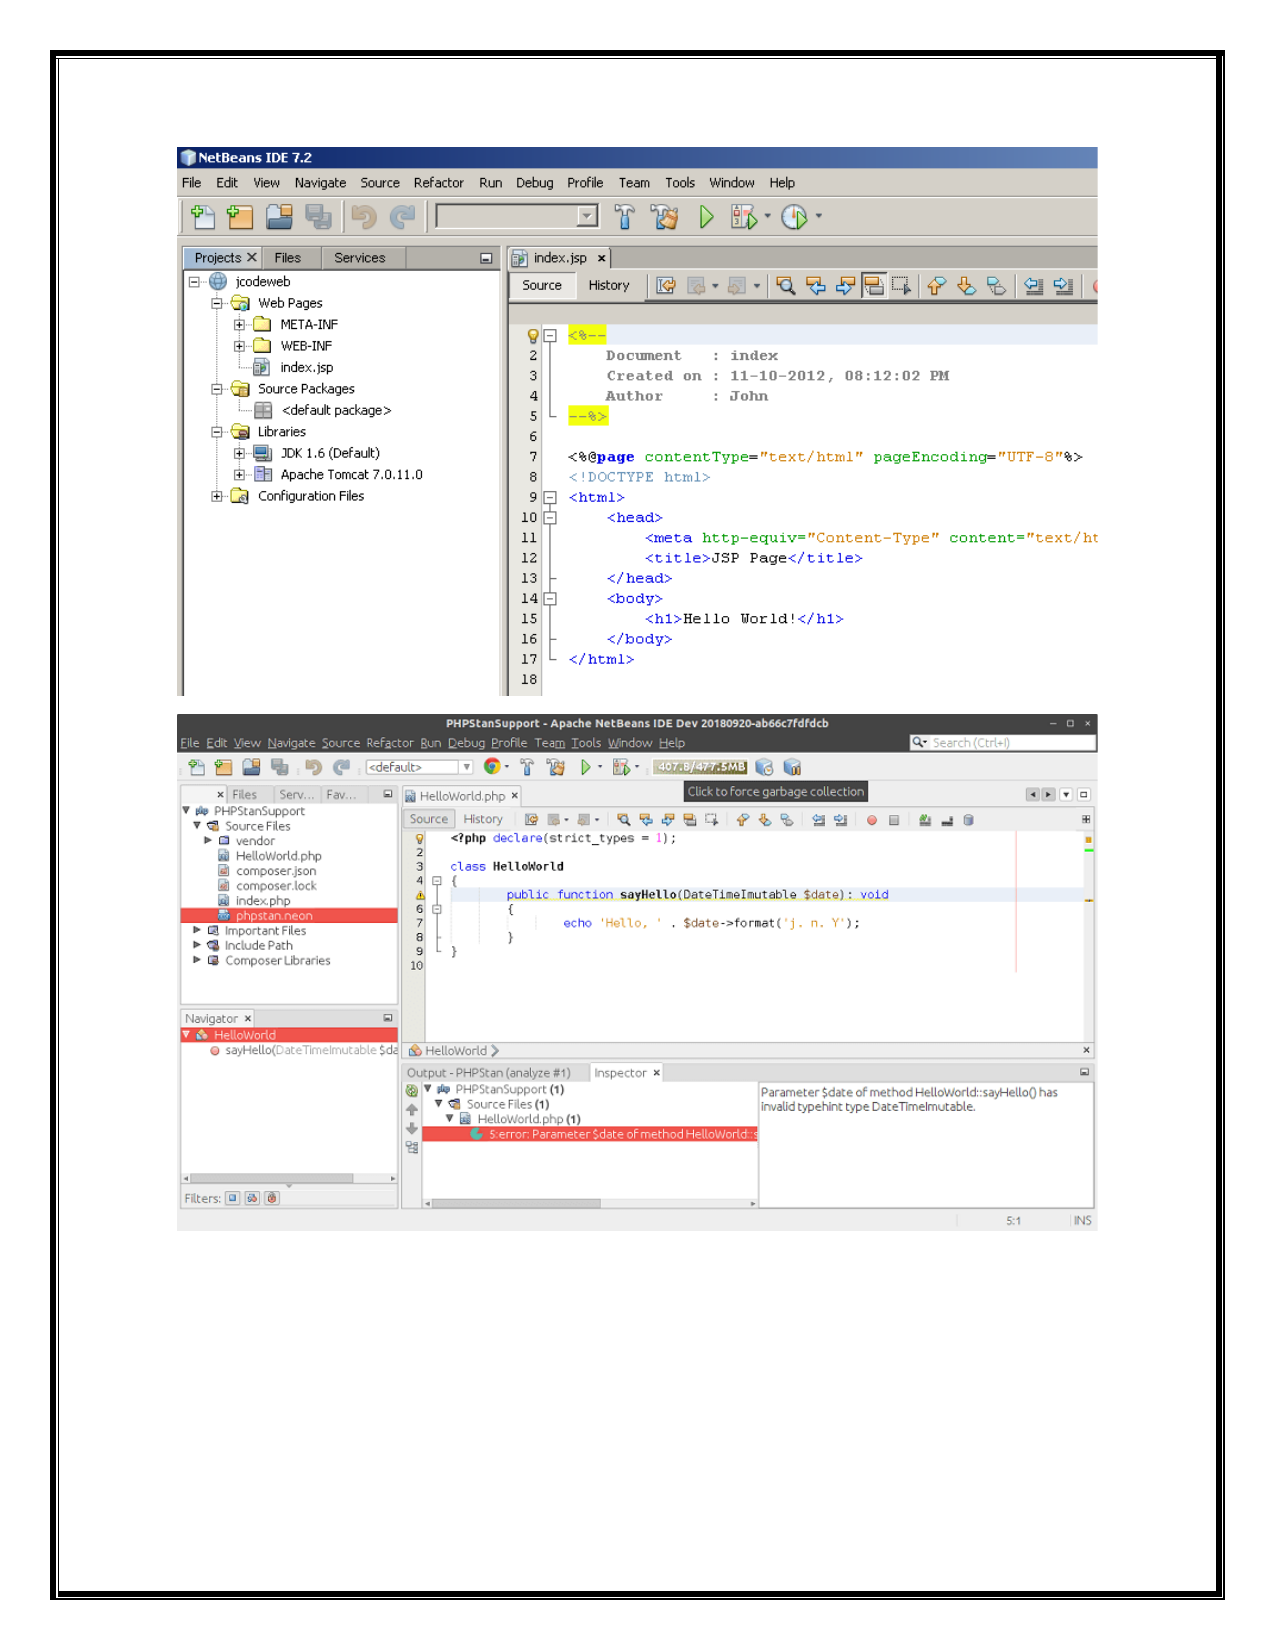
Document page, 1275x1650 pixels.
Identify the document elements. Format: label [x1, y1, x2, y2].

picture [177, 714, 1098, 1231]
picture [177, 147, 1098, 696]
